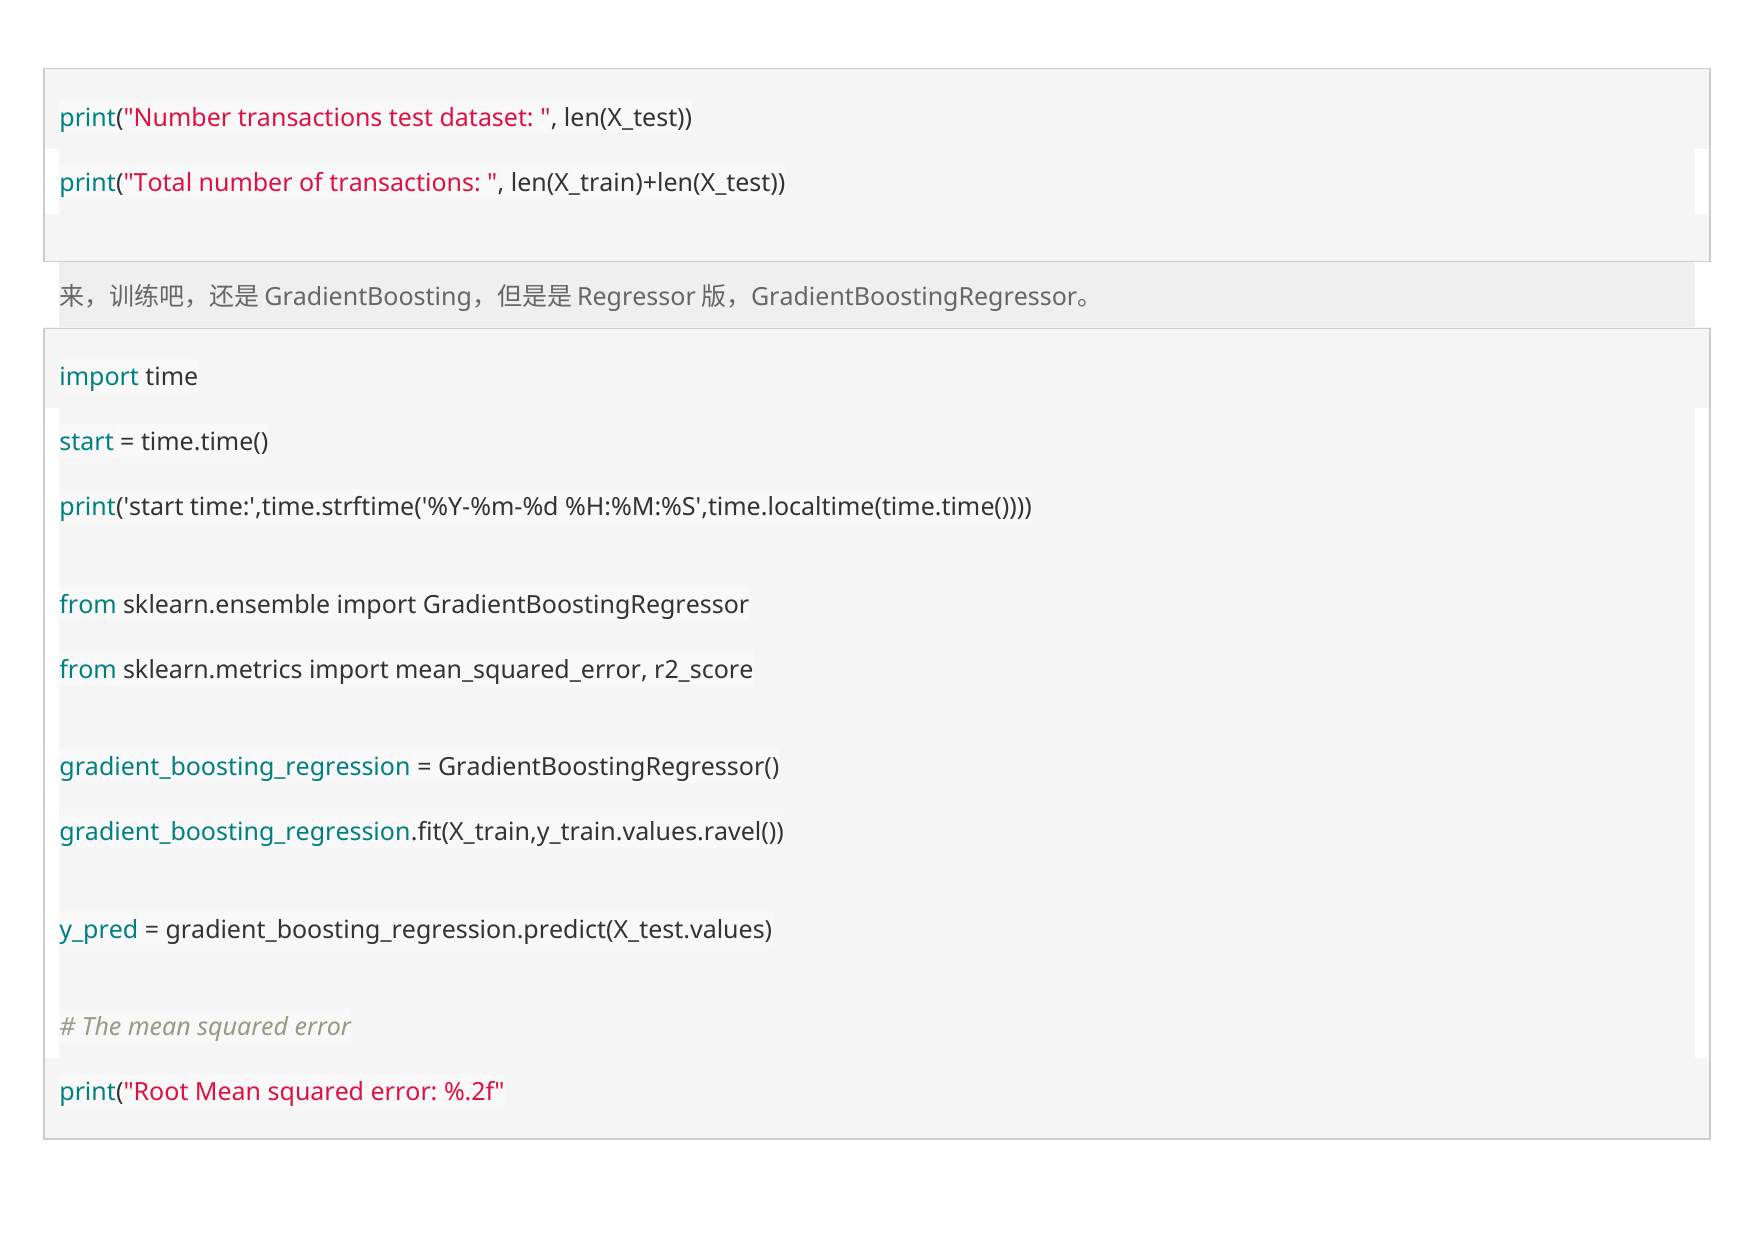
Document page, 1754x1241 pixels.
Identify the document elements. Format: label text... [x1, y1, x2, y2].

text start = time.time() [59, 408, 1695, 473]
text print("Root Mean squared error: %.2f" [45, 1042, 1709, 1138]
text print('start time:',time.strftime('%Y-%m-%d %H:%M:%S',time.localtime(time.time()))) [59, 473, 1695, 538]
text gradient_boosting_regression.fit(X_train,y_train.values.ravel()) [59, 798, 1695, 863]
text print("Number transactions test dataset: ", len(X_test)) [45, 69, 1709, 149]
text from sklearn.ensemble import GradientBoostingRegressor [59, 571, 1695, 636]
text print("Total number of transactions: ", len(X_train)+len(X_test)) [59, 149, 1695, 198]
text # The mean squared error [59, 993, 1695, 1042]
text from sklearn.metrics import mean_squared_error, r2_score [59, 636, 1695, 701]
text 来，训练吧，还是GradientBoosting，但是是Regressor版，GradientBoostingRegressor。 [59, 262, 1695, 327]
text import time [45, 329, 1709, 408]
text gradient_boosting_regression = GradientBoostingRegressor() [59, 733, 1695, 798]
text y_pred = gradient_boosting_regression.predict(X_test.values) [59, 896, 1695, 961]
